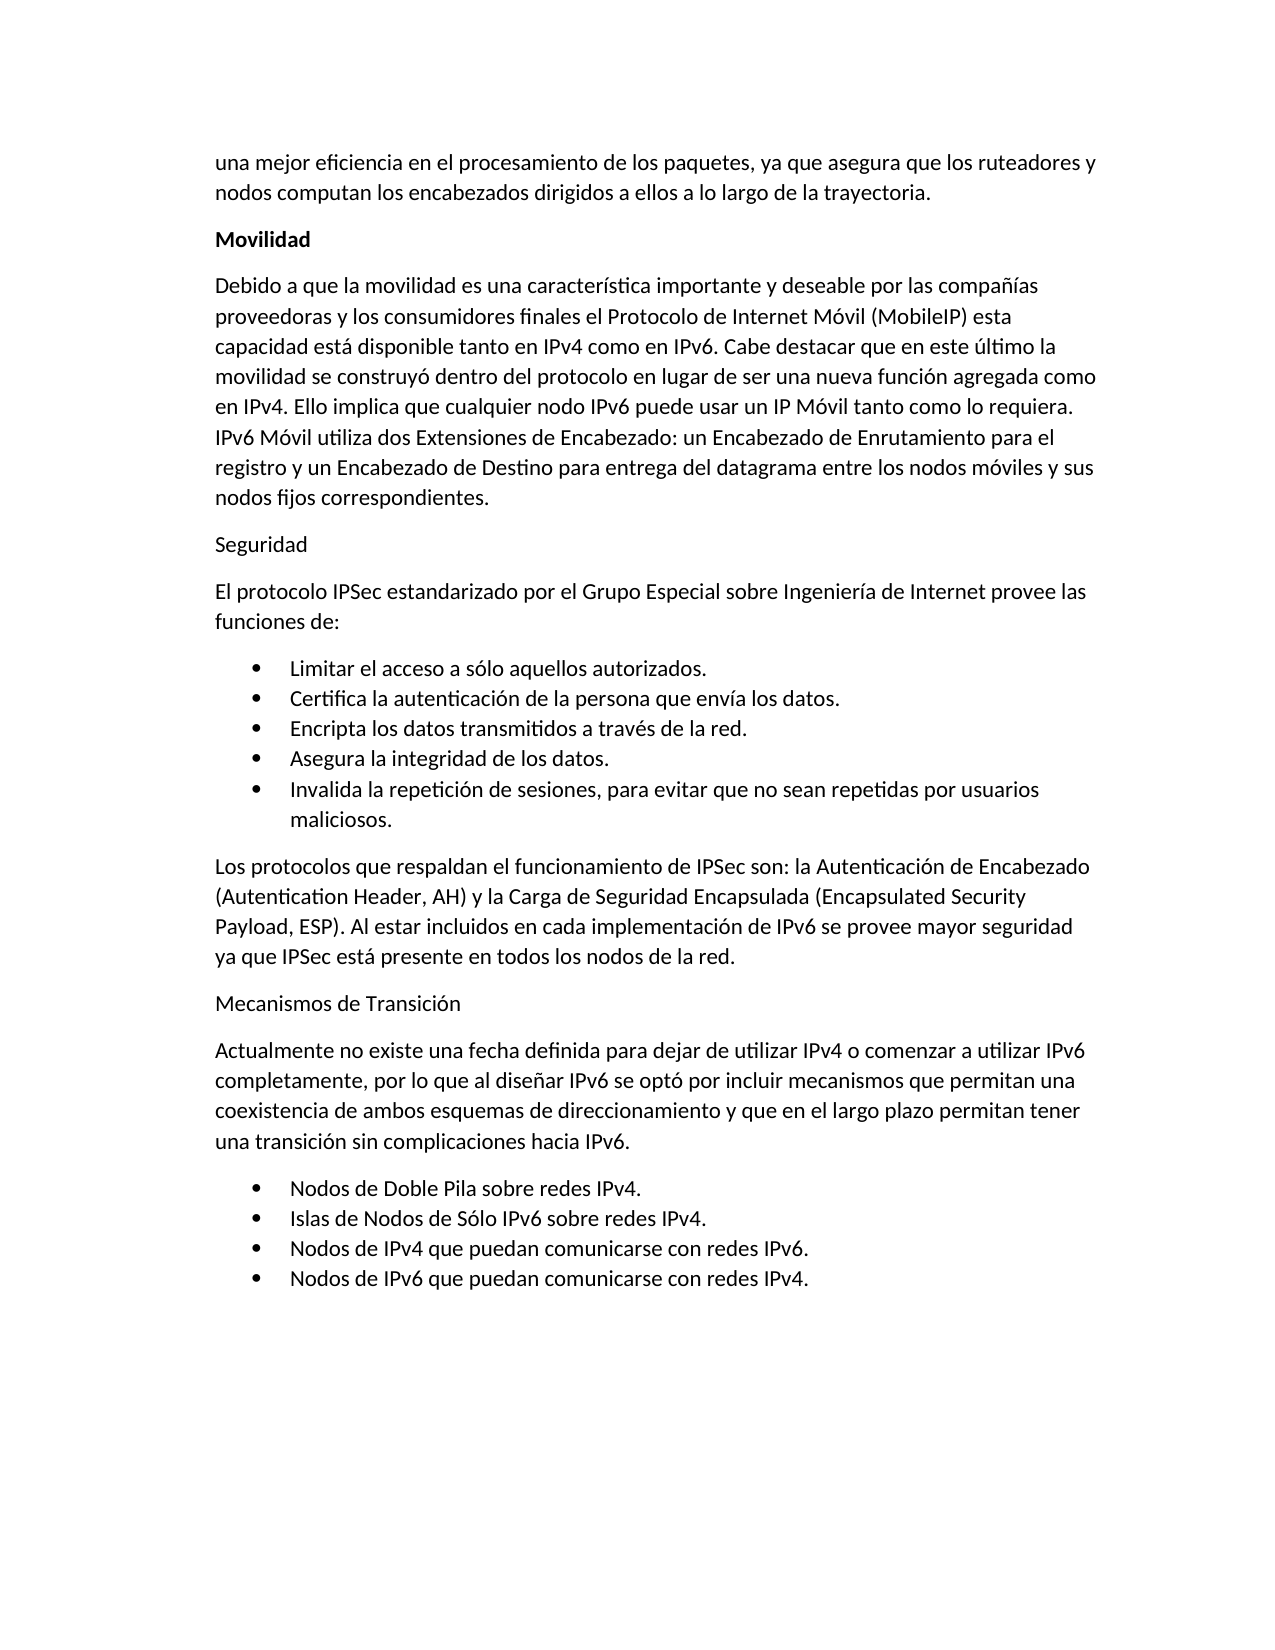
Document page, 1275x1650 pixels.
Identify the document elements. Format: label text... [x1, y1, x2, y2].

list Nodos de IPv6 que puedan comunicarse con redes IPv4. [252, 1264, 1098, 1292]
list Islas de Nodos de Sólo IPv6 sobre redes IPv4. [252, 1204, 1098, 1232]
text Los protocolos que respaldan el funcionamiento de IPSec son: la Autenticación de Encabezado (Autentication Header, AH) y la Carga de Seguridad Encapsulada (Encapsulated Security Payload, ESP). Al estar incluidos en cada implementación de IPv6 se provee mayor seguridad ya que IPSec está presente en todos los nodos de la red. [215, 852, 1098, 970]
list Limitar el acceso a sólo aquellos autorizados. [252, 654, 1098, 682]
list Certifica la autenticación de la persona que envía los datos. [252, 684, 1098, 712]
text El protocolo IPSec estandarizado por el Grupo Especial sobre Ingeniería de Internet provee las funciones de: [215, 577, 1098, 635]
list Nodos de IPv4 que puedan comunicarse con redes IPv6. [252, 1234, 1098, 1262]
text Debido a que la movilidad es una característica importante y deseable por las compañías proveedoras y los consumidores finales el Protocolo de Internet Móvil (MobileIP) esta capacidad está disponible tanto en IPv4 como en IPv6. Cabe destacar que en este último la movilidad se construyó dentro del protocolo en lugar de ser una nueva función agregada como en IPv4. Ello implica que cualquier nodo IPv6 puede usar un IP Móvil tanto como lo requiera. IPv6 Móvil utiliza dos Extensiones de Encabezado: un Encabezado de Enrutamiento para el registro y un Encabezado de Destino para entrega del datagrama entre los nodos móviles y sus nodos fijos correspondientes. [215, 272, 1098, 511]
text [215, 148, 1098, 206]
text Movilidad [215, 225, 1098, 253]
text Seguridad [215, 530, 1098, 558]
text Mecanismos de Transición [215, 989, 1098, 1017]
list Invalida la repetición de sesiones, para evitar que no sean repetidas por usuarios maliciosos. [252, 775, 1098, 833]
list Nodos de Doble Pila sobre redes IPv4. [252, 1174, 1098, 1202]
text Actualmente no existe una fecha definida para dejar de utilizar IPv4 o comenzar a utilizar IPv6 completamente, por lo que al diseñar IPv6 se optó por incluir mecanismos que permitan una coexistencia de ambos esquemas de direccionamiento y que en el largo plazo permitan tener una transición sin complicaciones hacia IPv6. [215, 1036, 1098, 1155]
list Asegura la integridad de los datos. [252, 744, 1098, 772]
list Encripta los datos transmitidos a través de la red. [252, 714, 1098, 742]
